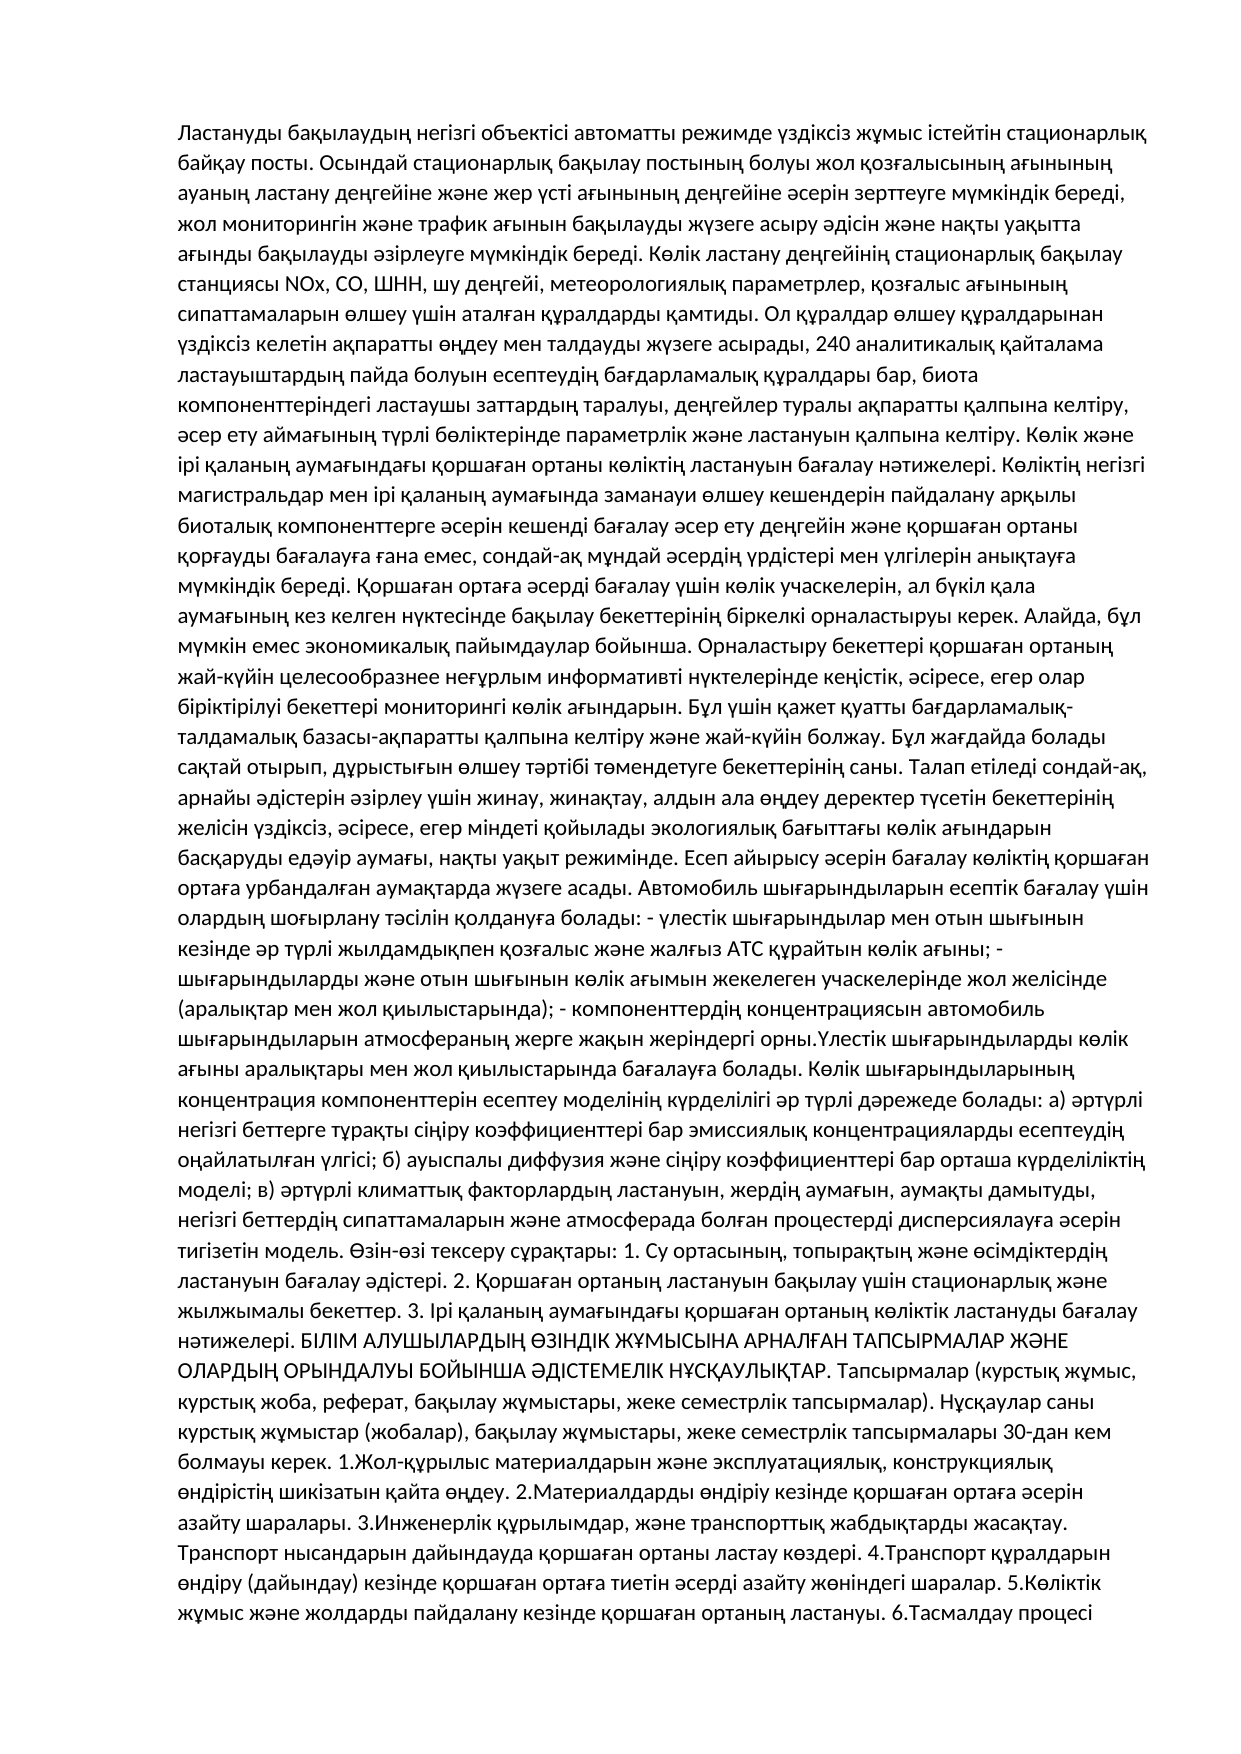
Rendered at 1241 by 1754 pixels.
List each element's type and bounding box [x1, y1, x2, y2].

text [177, 118, 1152, 1626]
